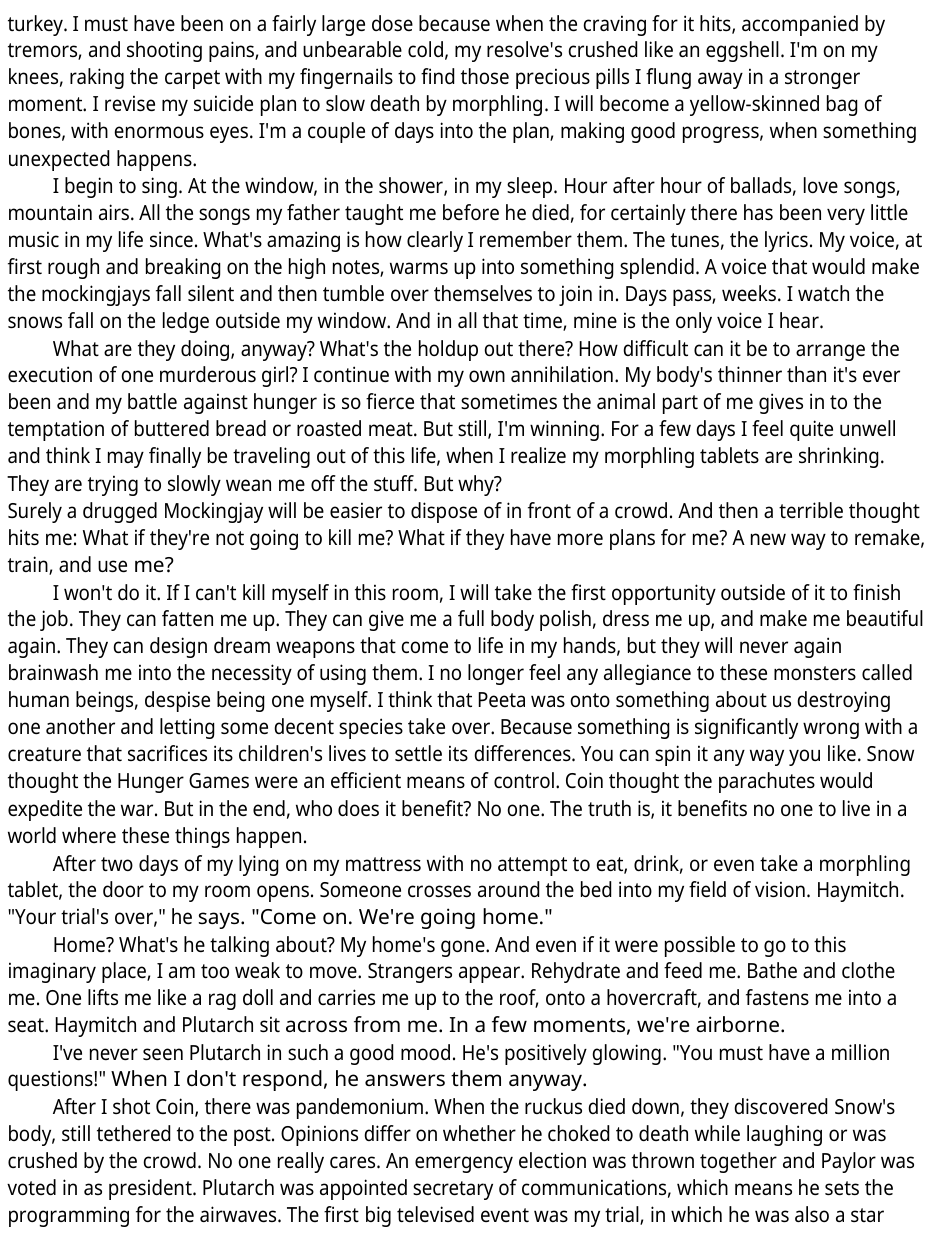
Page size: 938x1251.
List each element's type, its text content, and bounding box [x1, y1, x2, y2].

text What are they doing, anyway? What's the holdup out there? How difficult can it be to arrange the execution of one murderous girl? I continue with my own annihilation. My body's thinner than it's ever been and my battle against hunger is so fierce that sometimes the animal part of me gives in to the temptation of buttered bread or roasted meat. But still, I'm winning. For a few days I feel quite unwell and think I may finally be traveling out of this life, when I realize my morphling tablets are shrinking. They are trying to slowly wean me off the stuff. But why? [7, 335, 929, 497]
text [7, 1093, 931, 1228]
text Home? What's he talking about? My home's gone. And even if it were possible to go to this imaginary place, I am too weak to move. Strangers appear. Rehydrate and feed me. Bathe and clothe me. One lifts me like a rag doll and carries me up to the roof, onto a hovercraft, and fastens me into a seat. Haymitch and Plutarch sit across from me. In a few moments, we're airborne. [7, 931, 929, 1039]
text turkey. I must have been on a fairly large dose because when the craving for it hits, accompanied by tremors, and shooting pains, and unbearable cold, my resolve's crushed like an eggshell. I'm on my knees, raking the carpet with my fingernails to find those precious pills I flung away in a stronger moment. I revise my suicide plan to slow death by morphling. I will become a yellow-skinned bag of bones, with enormous eyes. I'm a couple of days into the plan, making good progress, when something unexpected happens. [7, 10, 922, 172]
text Surely a drugged Mockingjay will be easier to dispose of in front of a crowd. And then a terrible thought hits me: What if they're not going to kill me? What if they have more plans for me? A new way to remake, train, and use me? [7, 497, 937, 578]
text After two days of my lying on my mattress with no attempt to eat, drink, or even take a morphling tablet, the door to my room opens. Someone crosses around the bed into my field of vision. Haymitch. "Your trial's over," he says. "Come on. We're going home." [7, 849, 937, 931]
text I begin to sing. At the window, in the shower, in my sleep. Hour after hour of ballads, love songs, mountain airs. All the songs my father taught me before he died, for certainly there has been very little music in my life since. What's amazing is how clearly I remember them. The tunes, the lyrics. My voice, at first rough and breaking on the high notes, warms up into something splendid. A voice that would make the mockingjays fall silent and then tumble over themselves to join in. Days pass, weeks. I watch the snows fall on the ledge outside my window. And in all that time, mine is the only voice I hear. [7, 172, 929, 335]
text I've never seen Plutarch in such a good mood. He's positively glowing. "You must have a million questions!" When I don't respond, he answers them anyway. [7, 1039, 937, 1093]
text I won't do it. If I can't kill myself in this room, I will take the first opportunity outside of it to finish the job. They can fatten me up. They can give me a full body polish, dress me up, and make me beautiful again. They can design dream weapons that come to life in my hands, but they will never again brainwash me into the necessity of using them. I no longer feel any allegiance to these monsters called human beings, despise being one myself. I think that Peeta was onto something about us destroying one another and letting some decent species take over. Because something is significantly wrong with a creature that sacrifices its children's lives to settle its differences. You can spin it any way you like. Snow thought the Hunger Games were an efficient means of control. Coin thought the parachutes would expedite the war. But in the end, who does it benefit? No one. The truth is, it benefits no one to live in a world where these things happen. [7, 578, 925, 849]
